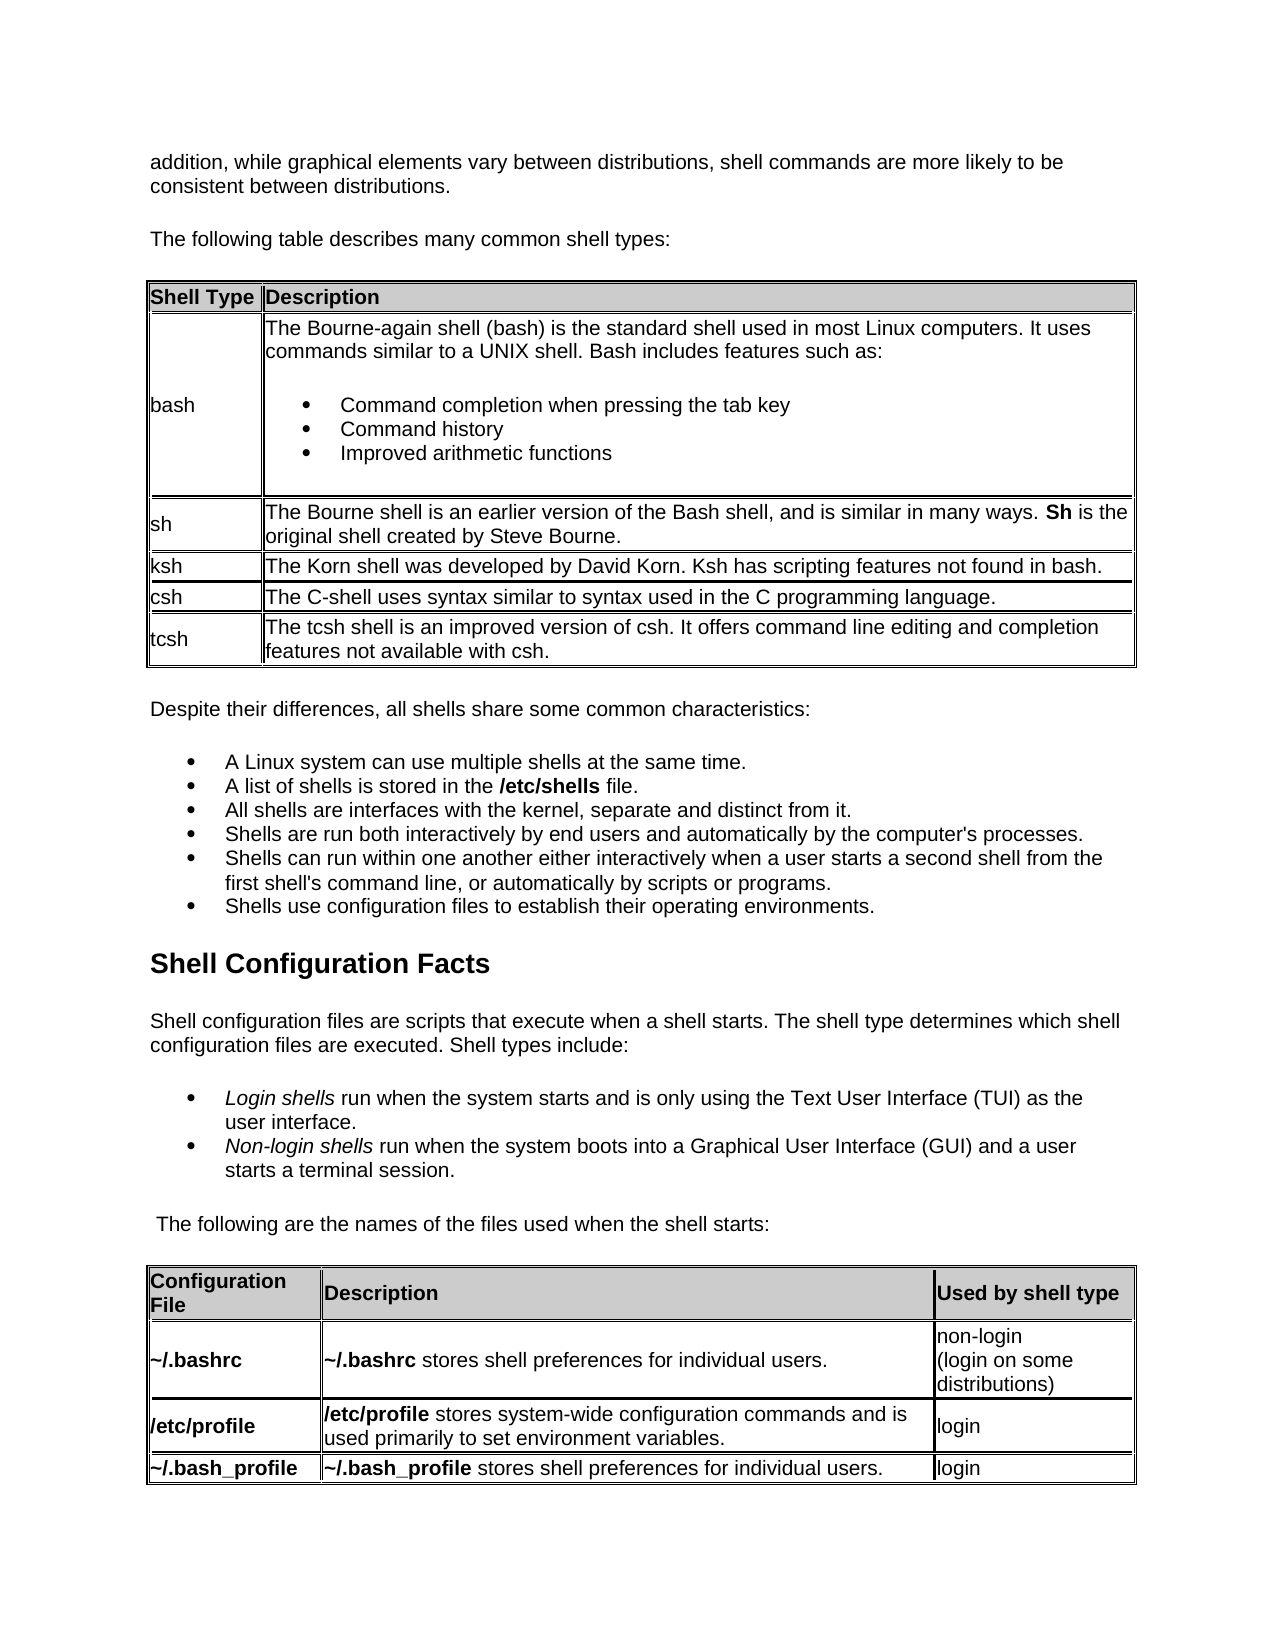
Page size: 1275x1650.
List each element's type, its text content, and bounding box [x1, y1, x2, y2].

table_cell /etc/profile stores system-wide configuration commands and is used primarily to set environment variables. [323, 1400, 933, 1451]
text Despite their differences, all shells share some common characteristics: [150, 697, 1125, 721]
table_cell The Bourne-again shell (bash) is the standard shell used in most Linux computers. It uses commands similar to a UNIX shell. Bash includes features such as: Command completion when pressing the tab key Command history Improved arithmetic functions [263, 311, 1135, 495]
table_header Used by shell type [934, 1268, 1134, 1319]
table_cell sh [150, 495, 261, 549]
table_header Description [263, 284, 1134, 311]
table_cell ~/.bashrc stores shell preferences for individual users. [323, 1322, 933, 1397]
list A list of shells is stored in the /etc/shells file. [187, 774, 1125, 798]
text Shell Configuration Facts [150, 947, 1125, 980]
table_cell The Bourne shell is an earlier version of the Bash shell, and is similar in many ways. Sh is the original shell created by Steve Bourne. [265, 495, 1134, 549]
table_cell bash [148, 311, 263, 495]
table_cell tcsh [150, 610, 263, 664]
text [150, 150, 1125, 198]
list Login shells run when the system starts and is only using the Text User Interface (TUI) as the user interface. [187, 1086, 1125, 1134]
list A Linux system can use multiple shells at the same time. [187, 750, 1125, 774]
table_cell csh [150, 580, 261, 610]
list All shells are interfaces with the kernel, separate and distinct from it. [187, 798, 1125, 822]
table_cell ~/.bash_profile [150, 1451, 322, 1482]
table_header Description [322, 1268, 934, 1319]
list Shells are run both interactively by end users and automatically by the computer's processes. [187, 822, 1125, 846]
table_cell ~/.bash_profile stores shell preferences for individual users. [322, 1455, 934, 1482]
list Shells use configuration files to establish their operating environments. [187, 894, 1125, 918]
list Non-login shells run when the system boots into a Graphical User Interface (GUI) and a user starts a terminal session. [187, 1134, 1125, 1182]
table_cell login [934, 1451, 1134, 1482]
table_cell non-login (login on some distributions) [934, 1319, 1135, 1397]
table_header Shell Type [150, 282, 263, 311]
table_header Configuration File [150, 1268, 322, 1319]
text The following table describes many common shell types: [150, 227, 1125, 251]
table_cell ksh [150, 550, 261, 580]
table_cell The tcsh shell is an improved version of csh. It offers command line editing and completion features not available with csh. [263, 610, 1134, 664]
table_cell The C-shell uses syntax similar to syntax used in the C programming language. [265, 580, 1134, 610]
table_cell /etc/profile [150, 1397, 320, 1451]
table_cell login [936, 1397, 1134, 1451]
list Shells can run within one another either interactively when a user starts a second shell from the first shell's command line, or automatically by scripts or programs. [187, 846, 1125, 894]
text Shell configuration files are scripts that execute when a shell starts. The shell type determines which shell configuration files are executed. Shell types include: [150, 1009, 1125, 1057]
table_cell ~/.bashrc [148, 1319, 322, 1397]
text The following are the names of the files used when the shell starts: [150, 1211, 1125, 1235]
table_cell The Korn shell was developed by David Korn. Ksh has scripting features not found in bash. [265, 550, 1134, 580]
